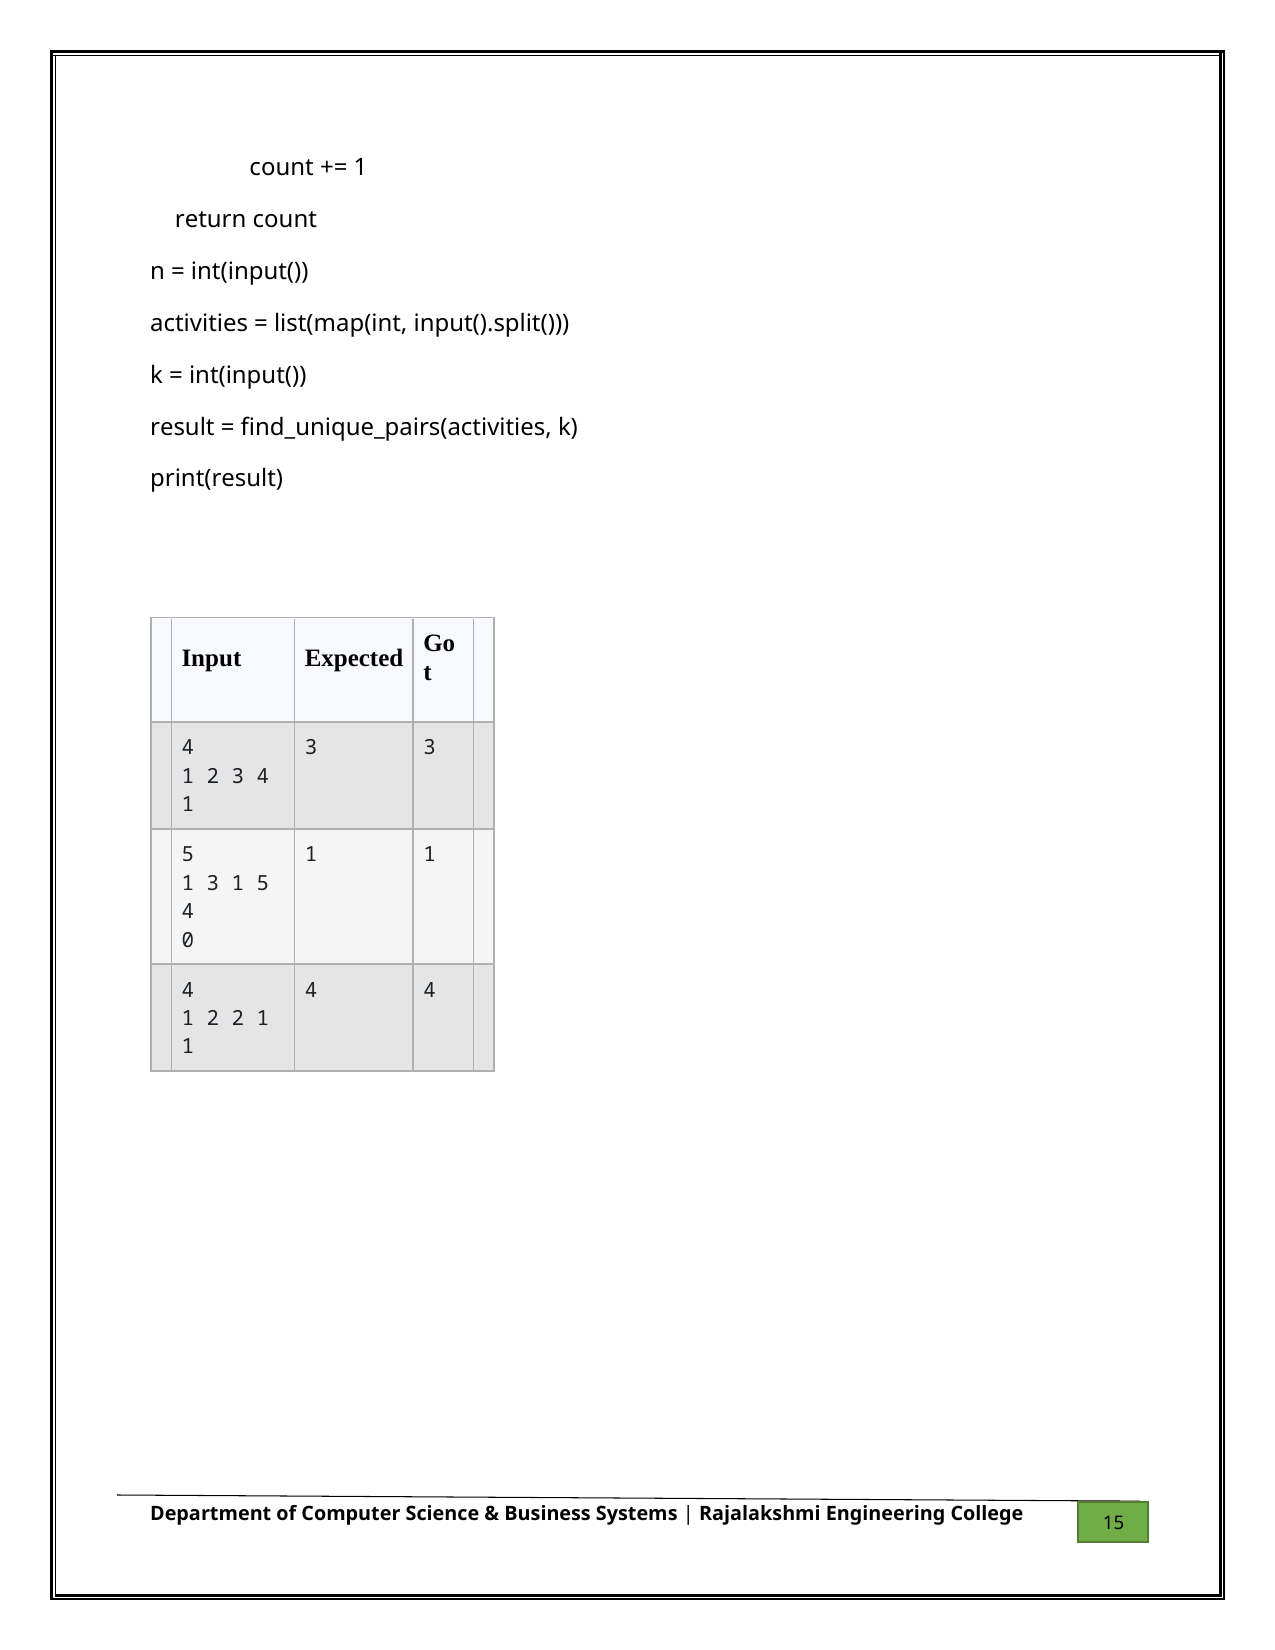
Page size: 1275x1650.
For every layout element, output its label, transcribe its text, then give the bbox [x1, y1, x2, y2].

table_header Input [172, 618, 294, 721]
table_cell 4 1 2 2 1 1 [172, 965, 294, 1070]
text return count [150, 202, 1125, 234]
table_cell 4 [295, 965, 412, 1070]
table_cell 1 [295, 830, 412, 963]
table_header [152, 618, 171, 721]
table_cell [152, 830, 171, 963]
text print(result) [150, 461, 1125, 494]
table_cell [474, 723, 493, 828]
table_header Got [414, 618, 473, 721]
text count += 1 [150, 150, 1125, 183]
table_cell 3 [295, 723, 412, 828]
table_header [474, 618, 493, 721]
table_cell 3 [414, 723, 473, 828]
text activities = list(map(int, input().split())) [150, 306, 1125, 338]
table_cell 4 1 2 3 4 1 [172, 723, 294, 828]
table_cell [152, 965, 171, 1070]
table_cell 1 [414, 830, 473, 963]
table_cell [152, 723, 171, 828]
text result = find_unique_pairs(activities, k) [150, 409, 1125, 442]
table_cell [474, 830, 493, 963]
text k = int(input()) [150, 357, 1125, 390]
table_cell [474, 965, 493, 1070]
table_cell 5 1 3 1 5 4 0 [172, 830, 294, 963]
table_cell 4 [414, 965, 473, 1070]
table_header Expected [295, 618, 413, 721]
text n = int(input()) [150, 254, 1125, 286]
